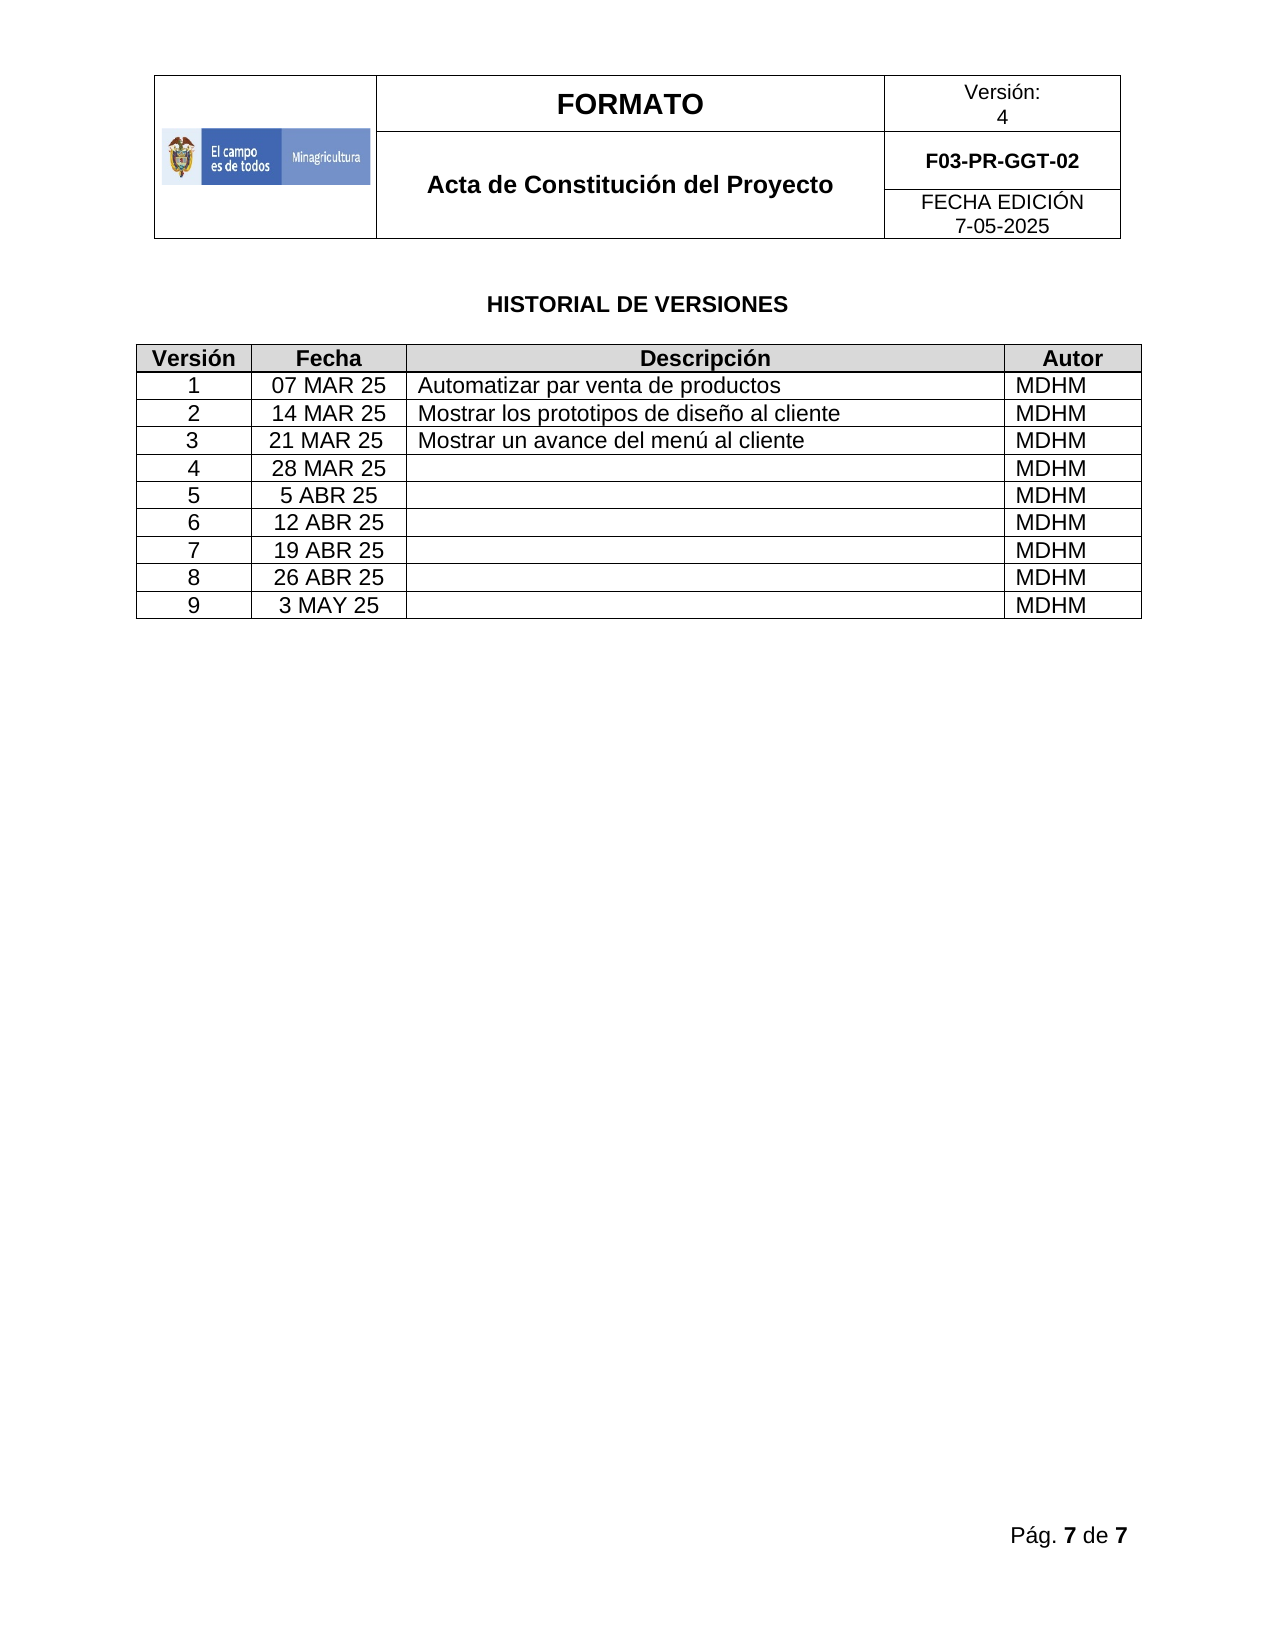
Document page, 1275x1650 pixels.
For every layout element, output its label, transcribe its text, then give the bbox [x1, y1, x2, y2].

table_header Autor [1005, 345, 1141, 371]
table_cell 28 MAR 25 [252, 455, 406, 481]
picture [161, 128, 371, 185]
table_cell 6 [137, 509, 251, 536]
table_cell MDHM [1005, 482, 1141, 508]
table_header Fecha [252, 345, 406, 371]
table_cell Mostrar un avance del menú al cliente [407, 427, 1004, 453]
table_cell 4 [137, 455, 251, 481]
table_cell MDHM [1005, 537, 1141, 563]
table_cell MDHM [1005, 592, 1141, 618]
table_cell 7 [137, 537, 251, 563]
table_cell Mostrar los prototipos de diseño al cliente [407, 400, 1004, 426]
table_cell 3 MAY 25 [252, 592, 406, 618]
table_cell 21 MAR 25 [252, 427, 406, 453]
table_header Descripción [407, 345, 1004, 371]
table_cell [407, 564, 1004, 591]
table_cell MDHM [1005, 400, 1141, 426]
table_cell 2 [137, 400, 251, 426]
table_cell MDHM [1005, 564, 1141, 591]
table_cell 9 [137, 592, 251, 618]
table_cell 19 ABR 25 [252, 537, 406, 563]
table_cell 5 [137, 482, 251, 508]
table_cell 14 MAR 25 [252, 400, 406, 426]
table_cell MDHM [1005, 373, 1141, 399]
table_cell [407, 482, 1004, 508]
table_cell MDHM [1005, 427, 1141, 453]
table_cell 12 ABR 25 [252, 509, 406, 536]
table_cell 3 [137, 427, 251, 453]
table_cell [407, 592, 1004, 618]
table_cell Automatizar par venta de productos [407, 373, 1004, 399]
table_cell 8 [137, 564, 251, 591]
text HISTORIAL DE VERSIONES [148, 291, 1127, 318]
table_cell MDHM [1005, 509, 1141, 536]
table_cell 07 MAR 25 [252, 373, 406, 399]
table_cell 26 ABR 25 [252, 564, 406, 591]
table_cell 1 [137, 373, 251, 399]
table_cell MDHM [1005, 455, 1141, 481]
table_cell [407, 509, 1004, 536]
table_header Versión [137, 345, 251, 371]
table_cell [407, 455, 1004, 481]
table_cell 5 ABR 25 [252, 482, 406, 508]
table_cell [407, 537, 1004, 563]
